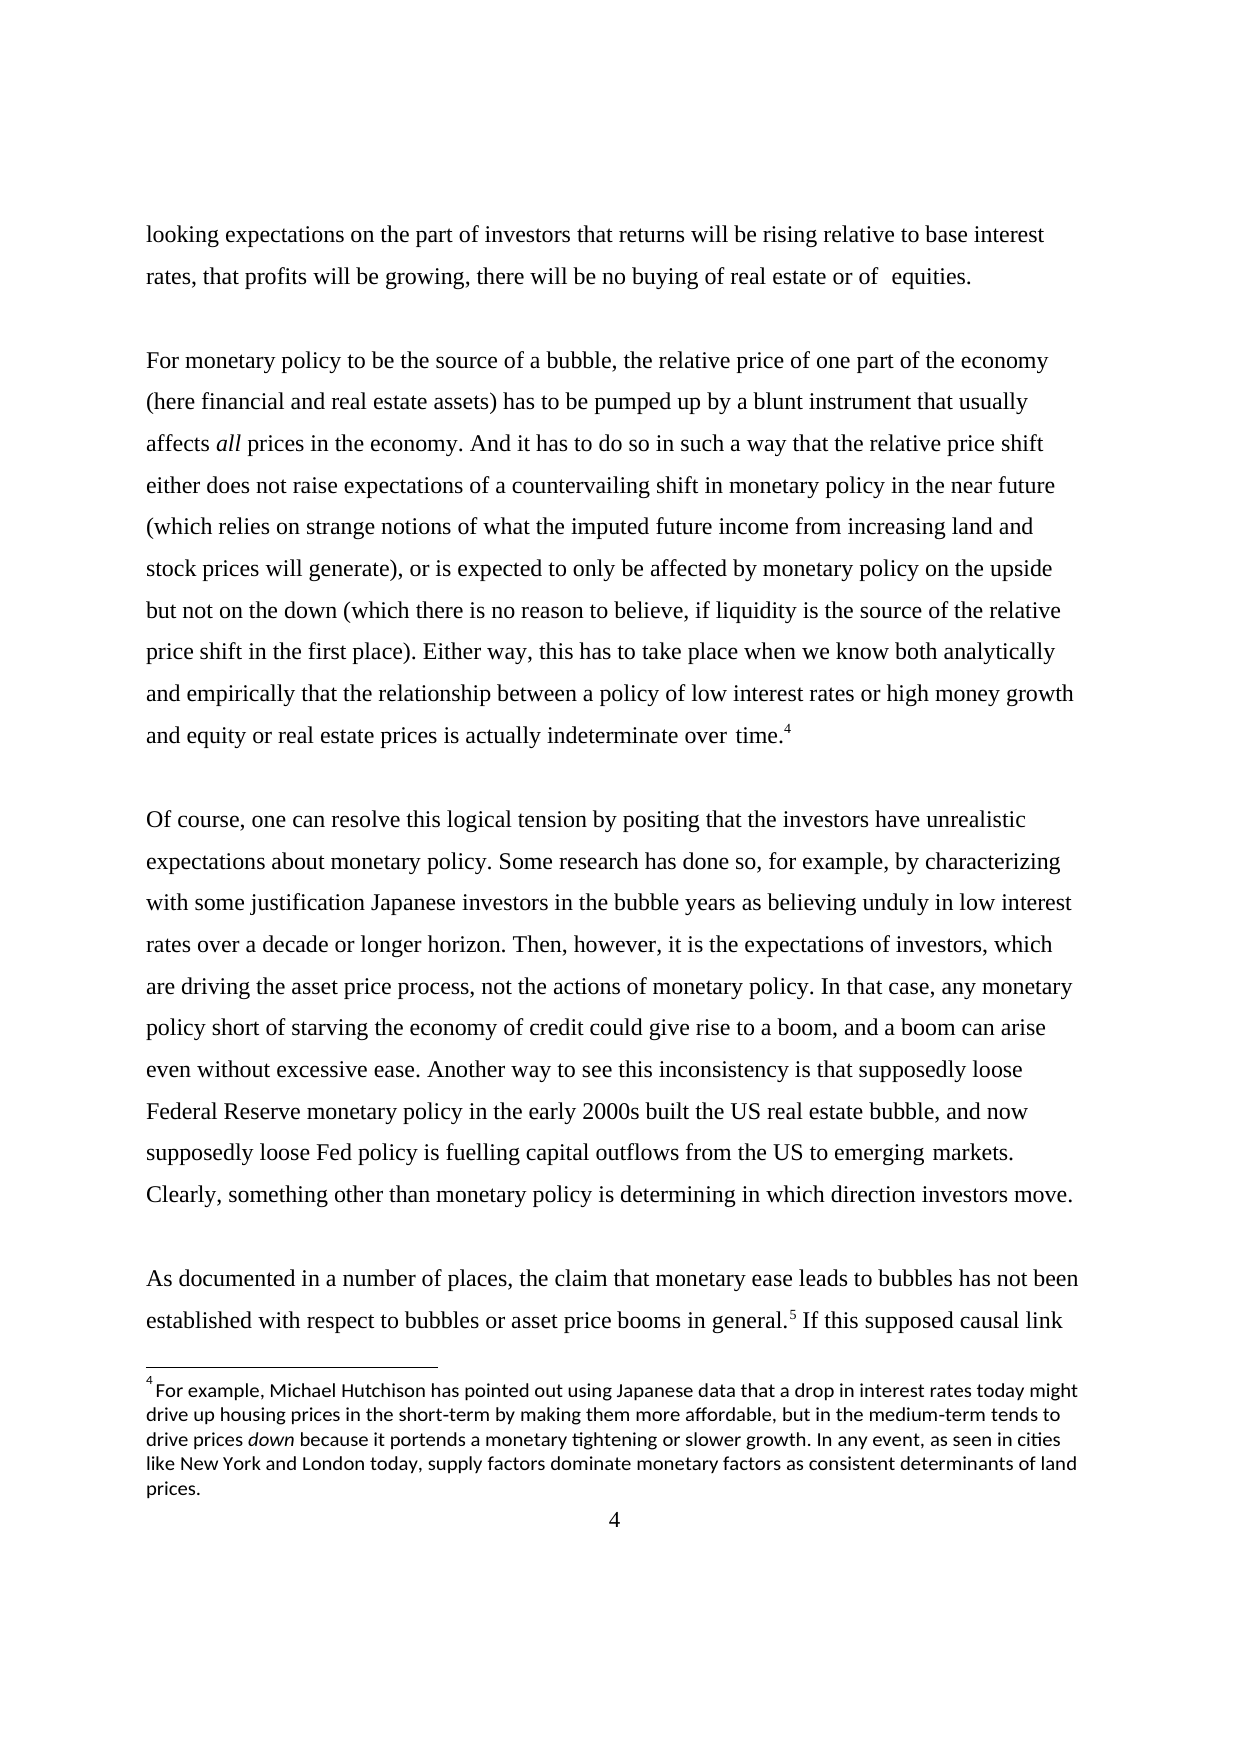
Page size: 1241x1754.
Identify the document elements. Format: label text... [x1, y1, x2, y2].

text Clearly, something other than monetary policy is determining in which direction investors move. [146, 1181, 1107, 1208]
text 4 For example, Michael Hutchison has pointed out using Japanese data that a drop in interest rates today might drive up housing prices in the short‐term by making them more affordable, but in the medium‐term tends to drive prices down because it portends a monetary tightening or slower growth. In any event, as seen in cities like New York and London today, supply factors dominate monetary factors as consistent determinants of land prices. [146, 1367, 1091, 1500]
text As documented in a number of places, the claim that monetary ease leads to bubbles has not been established with respect to bubbles or asset price booms in general.5 If this supposed causal link [146, 1264, 1091, 1334]
text Of course, one can resolve this logical tension by positing that the investors have unrealistic expectations about monetary policy. Some research has done so, for example, by characterizing with some justification Japanese investors in the bubble years as believing unduly in low interest rates over a decade or longer horizon. Then, however, it is the expectations of investors, which are driving the asset price process, not the actions of monetary policy. In that case, any monetary policy short of starving the economy of credit could give rise to a boom, and a boom can arise even without excessive ease. Another way to see this inconsistency is that supposedly loose Federal Reserve monetary policy in the early 2000s built the US real estate bubble, and now supposedly loose Fed policy is fuelling capital outflows from the US to emerging markets. [146, 805, 1083, 1166]
text looking expectations on the part of investors that returns will be rising relative to base interest rates, that profits will be growing, there will be no buying of real estate or of equities. [146, 220, 1091, 289]
text For monetary policy to be the source of a bubble, the relative price of one part of the economy (here financial and real estate assets) has to be pumped up by a blunt instrument that usually affects all prices in the economy. And it has to do so in such a way that the relative price shift either does not raise expectations of a countervailing shift in monetary policy in the near future (which relies on strange notions of what the imputed future income from increasing land and stock prices will generate), or is expected to only be affected by monetary policy on the upside but not on the down (which there is no reason to believe, if liquidity is the source of the relative price shift in the first place). Either way, this has to take place when we know both analytically and empirically that the relationship between a policy of low interest rates or high money growth and equity or real estate prices is actually indeterminate over time.4 [146, 346, 1083, 748]
